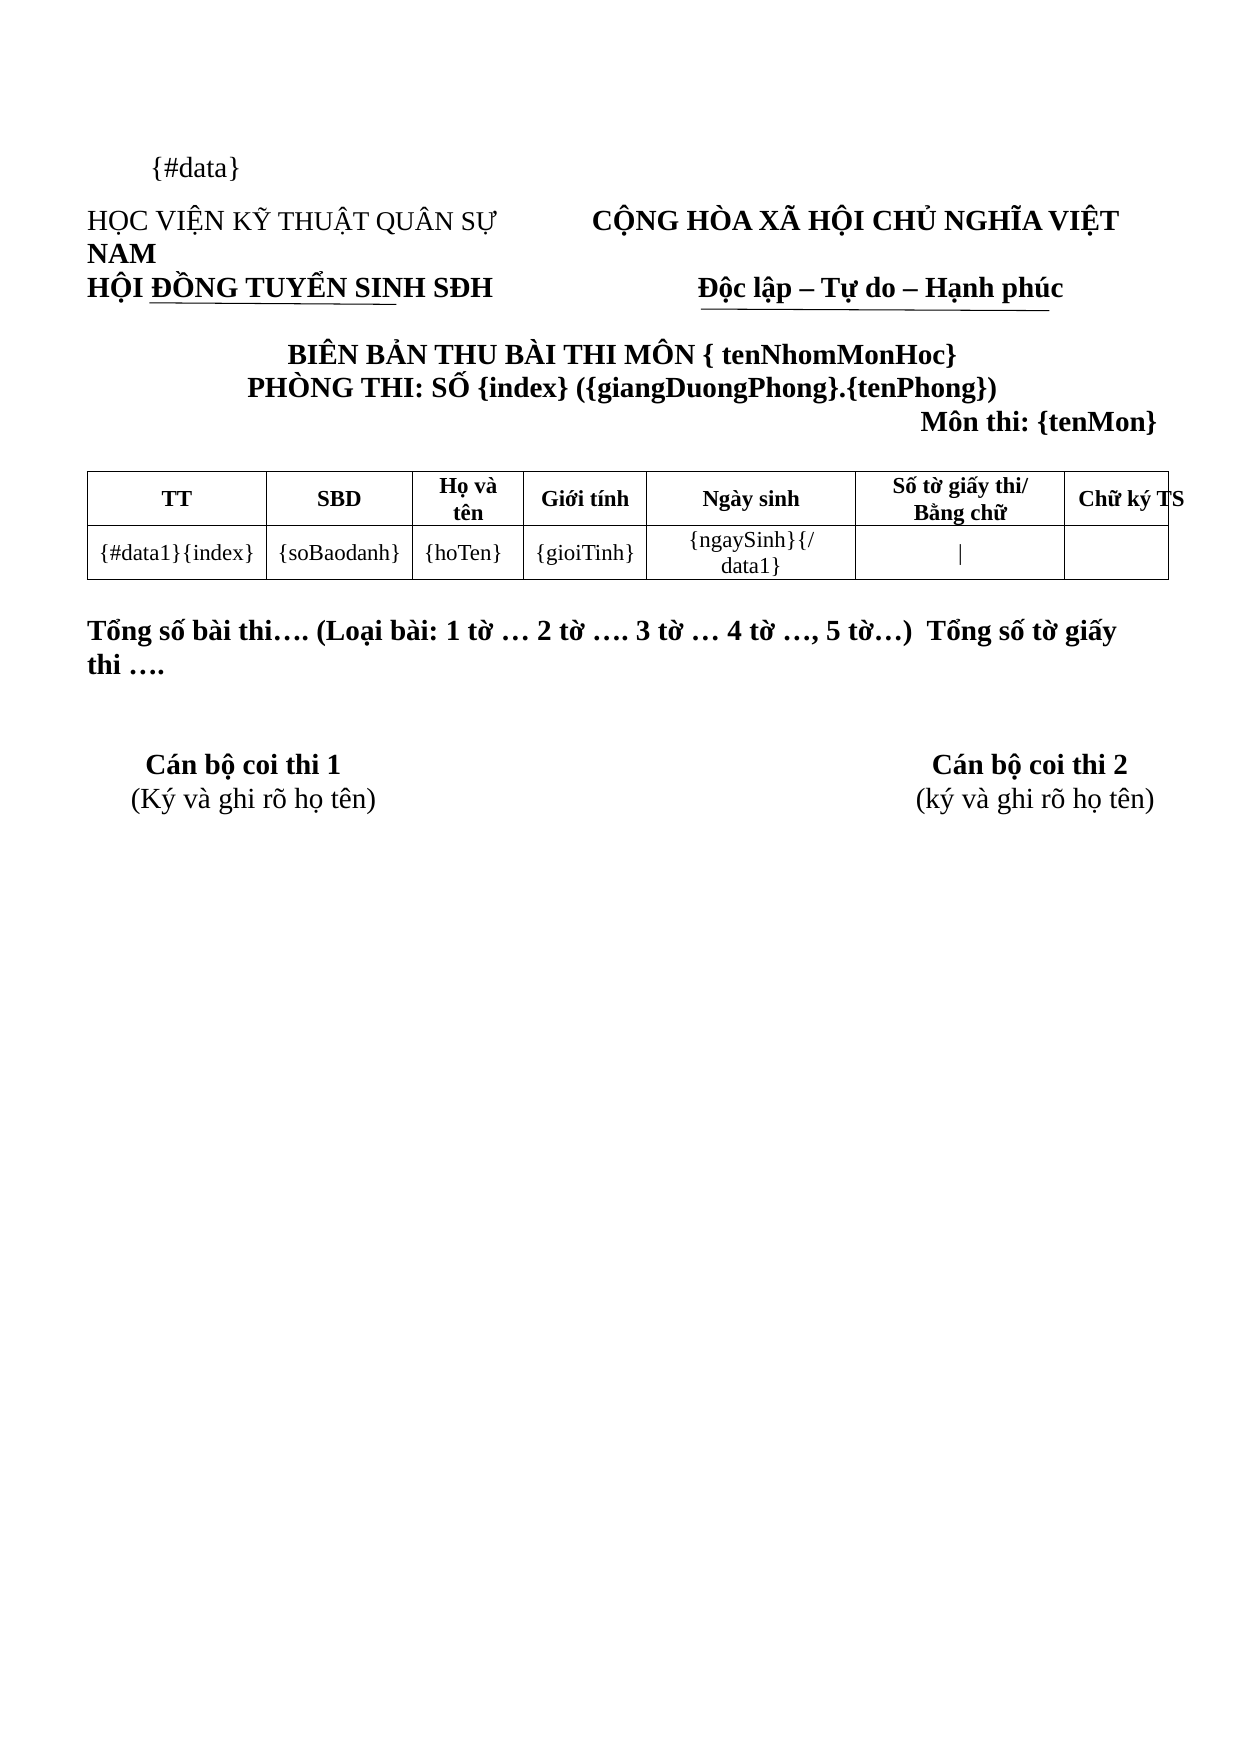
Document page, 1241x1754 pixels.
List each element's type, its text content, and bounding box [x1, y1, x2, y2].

table_header HỌC VIỆN KỸ THUẬT QUÂN SỰ CỘNG HÒA XÃ HỘI CHỦ NGHĨA VIỆT NAM HỘI ĐỒNG TUYỂN SINH SĐH Độc lập – Tự do – Hạnh phúc BIÊN BẢN THU BÀI THI MÔN { tenNhomMonHoc} PHÒNG THI: SỐ {index} ({giangDuongPhong}.{tenPhong}) Môn thi: {tenMon} Tổng số bài thi…. (Loại bài: 1 tờ … 2 tờ …. 3 tờ … 4 tờ …, 5 tờ…) Tổng số tờ giấy thi …. Cán bộ coi thi 1 Cán bộ coi thi 2 (Ký và ghi rõ họ tên) (ký và ghi rõ họ tên) [76, 203, 1168, 982]
text {#data} [150, 150, 1090, 183]
